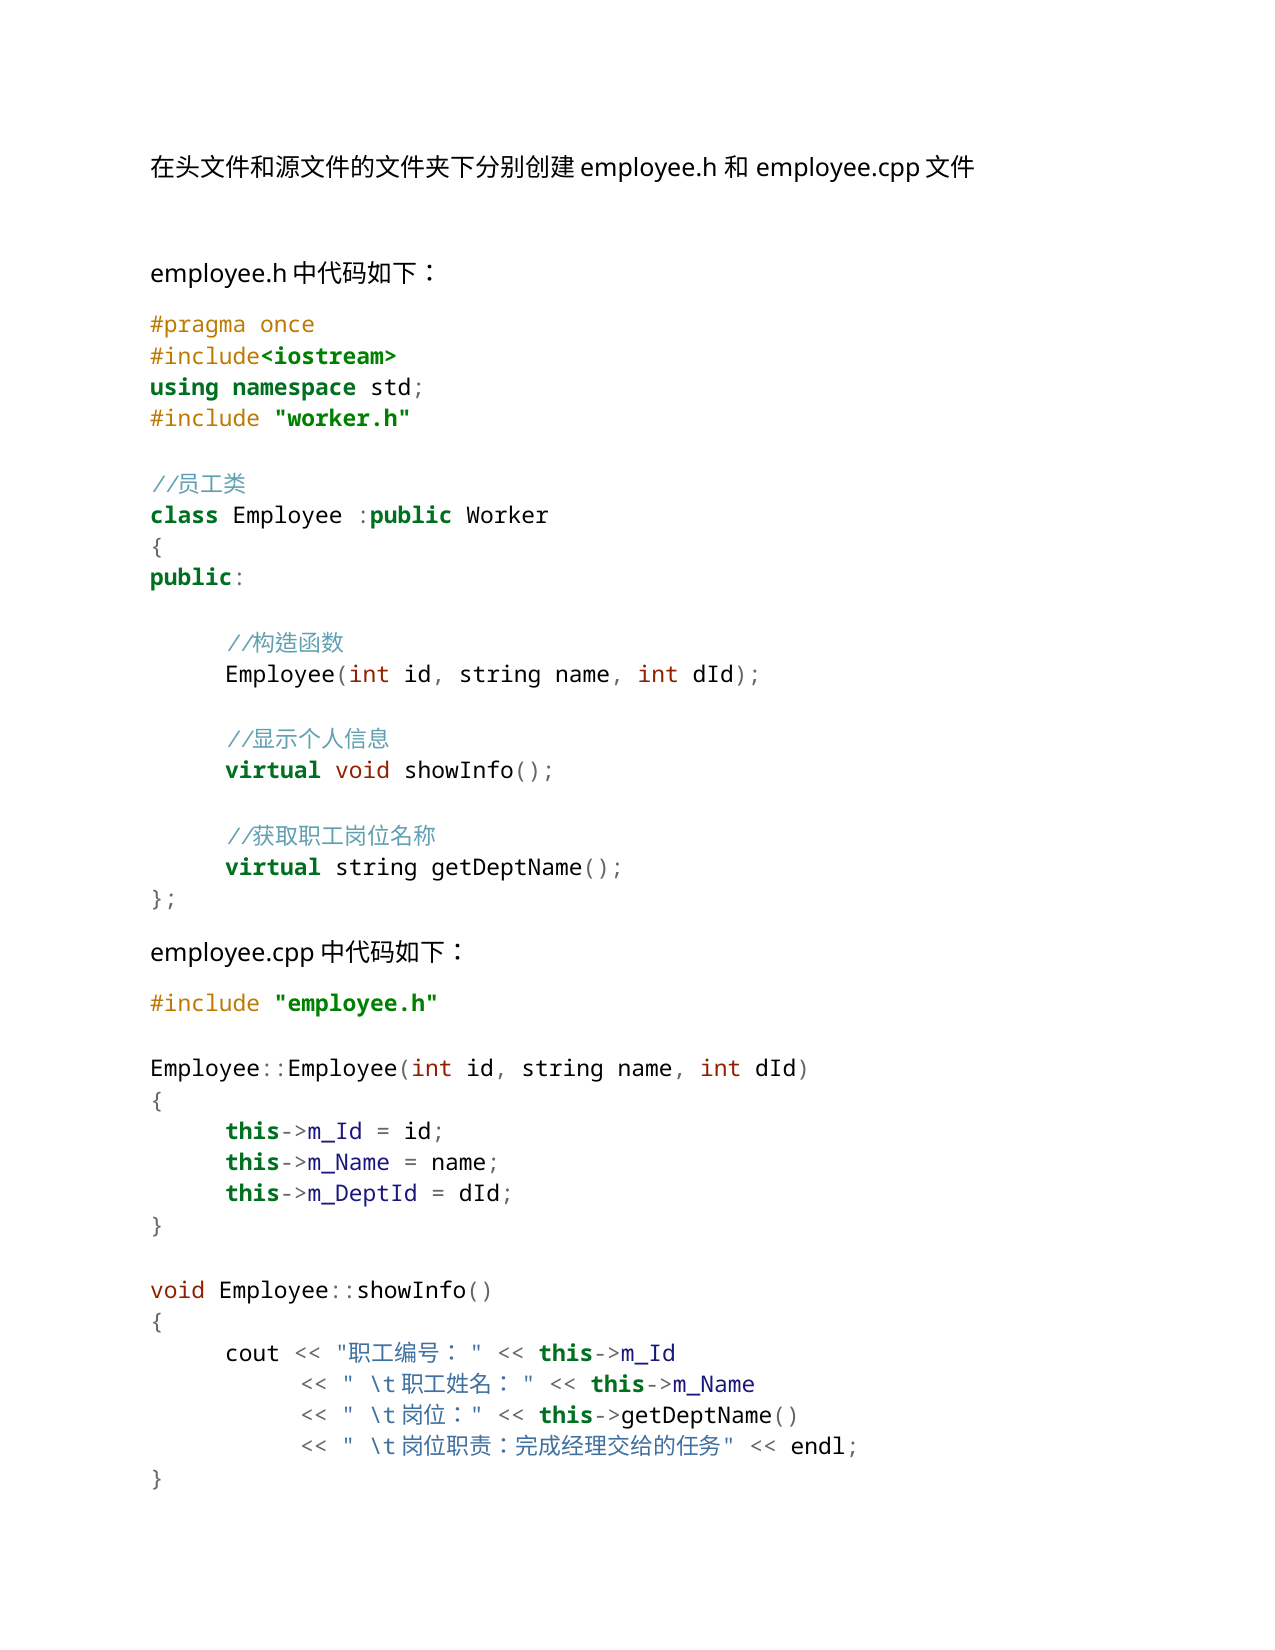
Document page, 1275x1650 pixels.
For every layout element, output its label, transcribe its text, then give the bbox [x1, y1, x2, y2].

text 在头文件和源文件的文件夹下分别创建employee.h 和 employee.cpp文件 [150, 150, 1125, 184]
text #pragma once #include<iostream> using namespace std; #include "worker.h" //员工类 class Employee :public Worker { public: //构造函数 Employee(int id, string name, int dId); //显示个人信息 virtual void showInfo(); //获取职工岗位名称 virtual string getDeptName(); }; [150, 308, 1125, 913]
text employee.cpp中代码如下： [150, 934, 1125, 968]
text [150, 987, 1125, 1493]
text employee.h中代码如下： [150, 256, 1125, 290]
